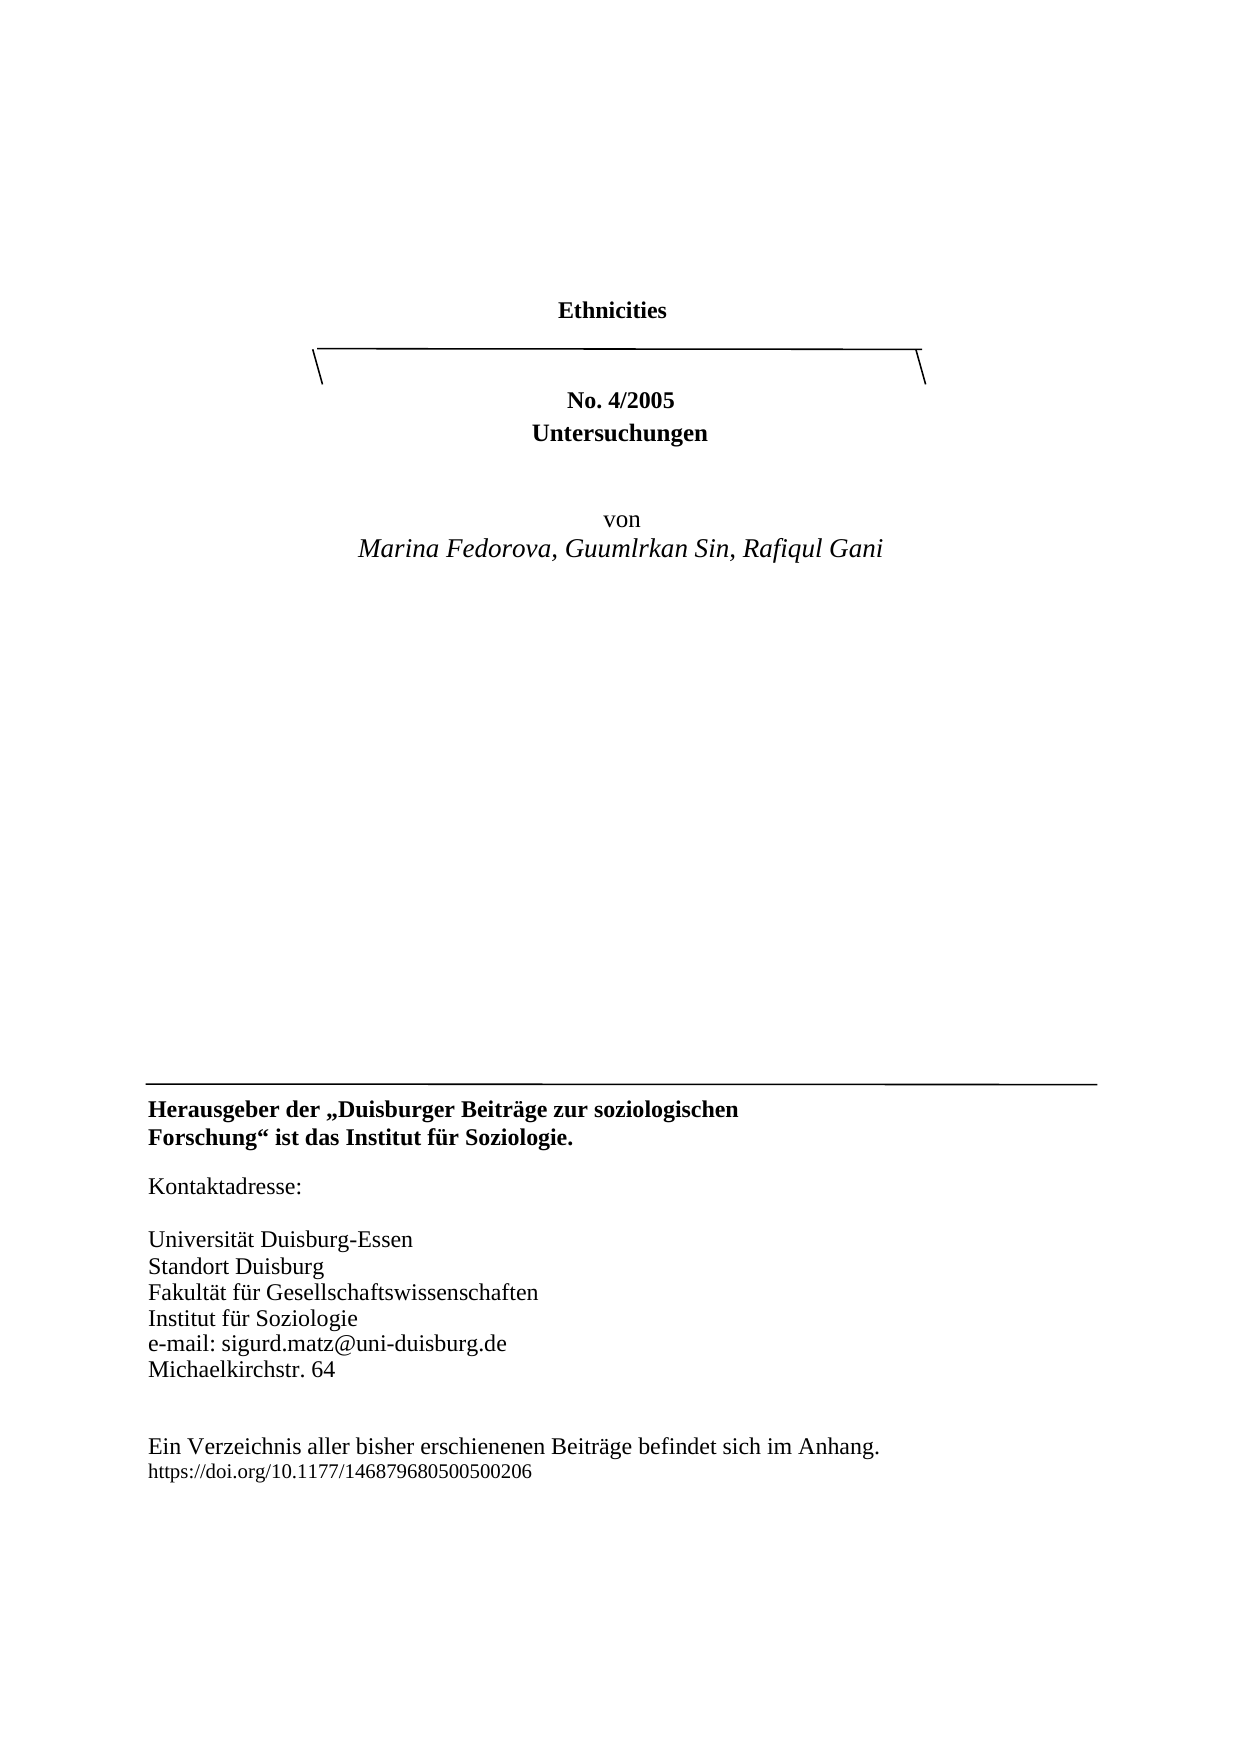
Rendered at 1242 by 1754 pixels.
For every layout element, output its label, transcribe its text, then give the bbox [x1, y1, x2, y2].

text Marina Fedorova, Guumlrkan Sin, Rafiqul Gani [148, 533, 1094, 564]
text https://doi.org/10.1177/146879680500500206 [148, 1459, 1092, 1483]
text Institut für Soziologie [148, 1306, 1092, 1332]
text Universität Duisburg-Essen [148, 1225, 1092, 1253]
text No. 4/2005 [148, 386, 1094, 414]
text Kontaktadresse: [148, 1172, 1092, 1199]
text von [148, 504, 1096, 533]
text Ein Verzeichnis aller bisher erschienenen Beiträge befindet sich im Anhang. [148, 1432, 1092, 1459]
text Michaelkirchstr. 64 [148, 1357, 443, 1383]
text Standort Duisburg [148, 1253, 1092, 1280]
text Herausgeber der „Duisburger Beiträge zur soziologischen Forschung“ ist das Institut für Soziologie. [148, 1096, 837, 1150]
text Ethnicities [148, 297, 1077, 324]
text Fakultät für Gesellschaftswissenschaften [148, 1280, 1092, 1306]
text e-mail: sigurd.matz@uni-duisburg.de [148, 1332, 1092, 1357]
text Untersuchungen [148, 418, 1092, 446]
